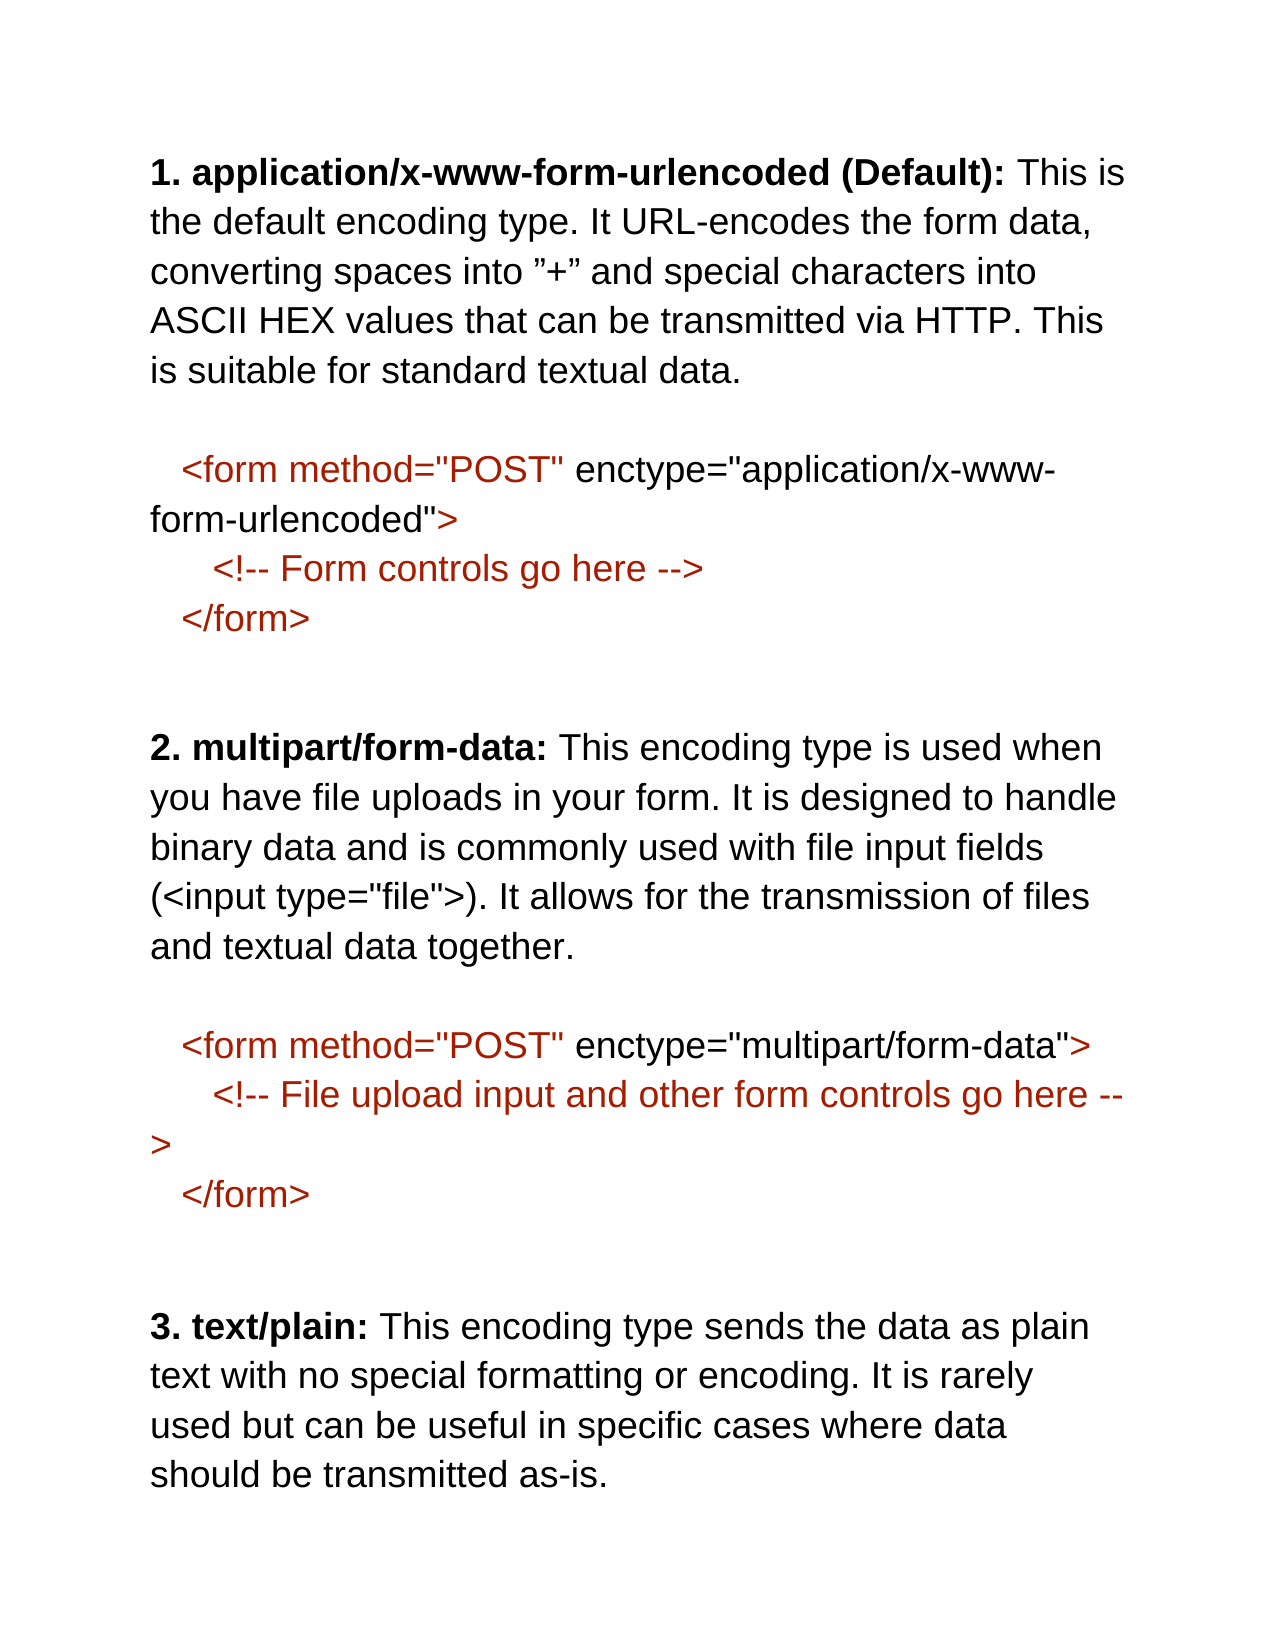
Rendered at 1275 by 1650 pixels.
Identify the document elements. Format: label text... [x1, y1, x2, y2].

text </form> [150, 1172, 1125, 1215]
text <form method="POST" enctype="application/x-www-form-urlencoded"> [150, 447, 1125, 540]
text <!-- File upload input and other form controls go here --> [150, 1073, 1125, 1165]
text 2. multipart/form-data: This encoding type is used when you have file uploads in your form. It is designed to handle binary data and is commonly used with file input fields (<input type="file">). It allows for the transmission of files and textual data together. [150, 726, 1125, 967]
text 1. application/x-www-form-urlencoded (Default): This is the default encoding type. It URL-encodes the form data, converting spaces into ”+” and special characters into ASCII HEX values that can be transmitted via HTTP. This is suitable for standard textual data. [150, 150, 1125, 391]
text </form> [150, 596, 1125, 639]
text <form method="POST" enctype="multipart/form-data"> [150, 1023, 1125, 1066]
text <!-- Form controls go here --> [150, 547, 1125, 590]
text 3. text/plain: This encoding type sends the data as plain text with no special formatting or encoding. It is rarely used but can be useful in specific cases where data should be transmitted as-is. [150, 1304, 1125, 1496]
